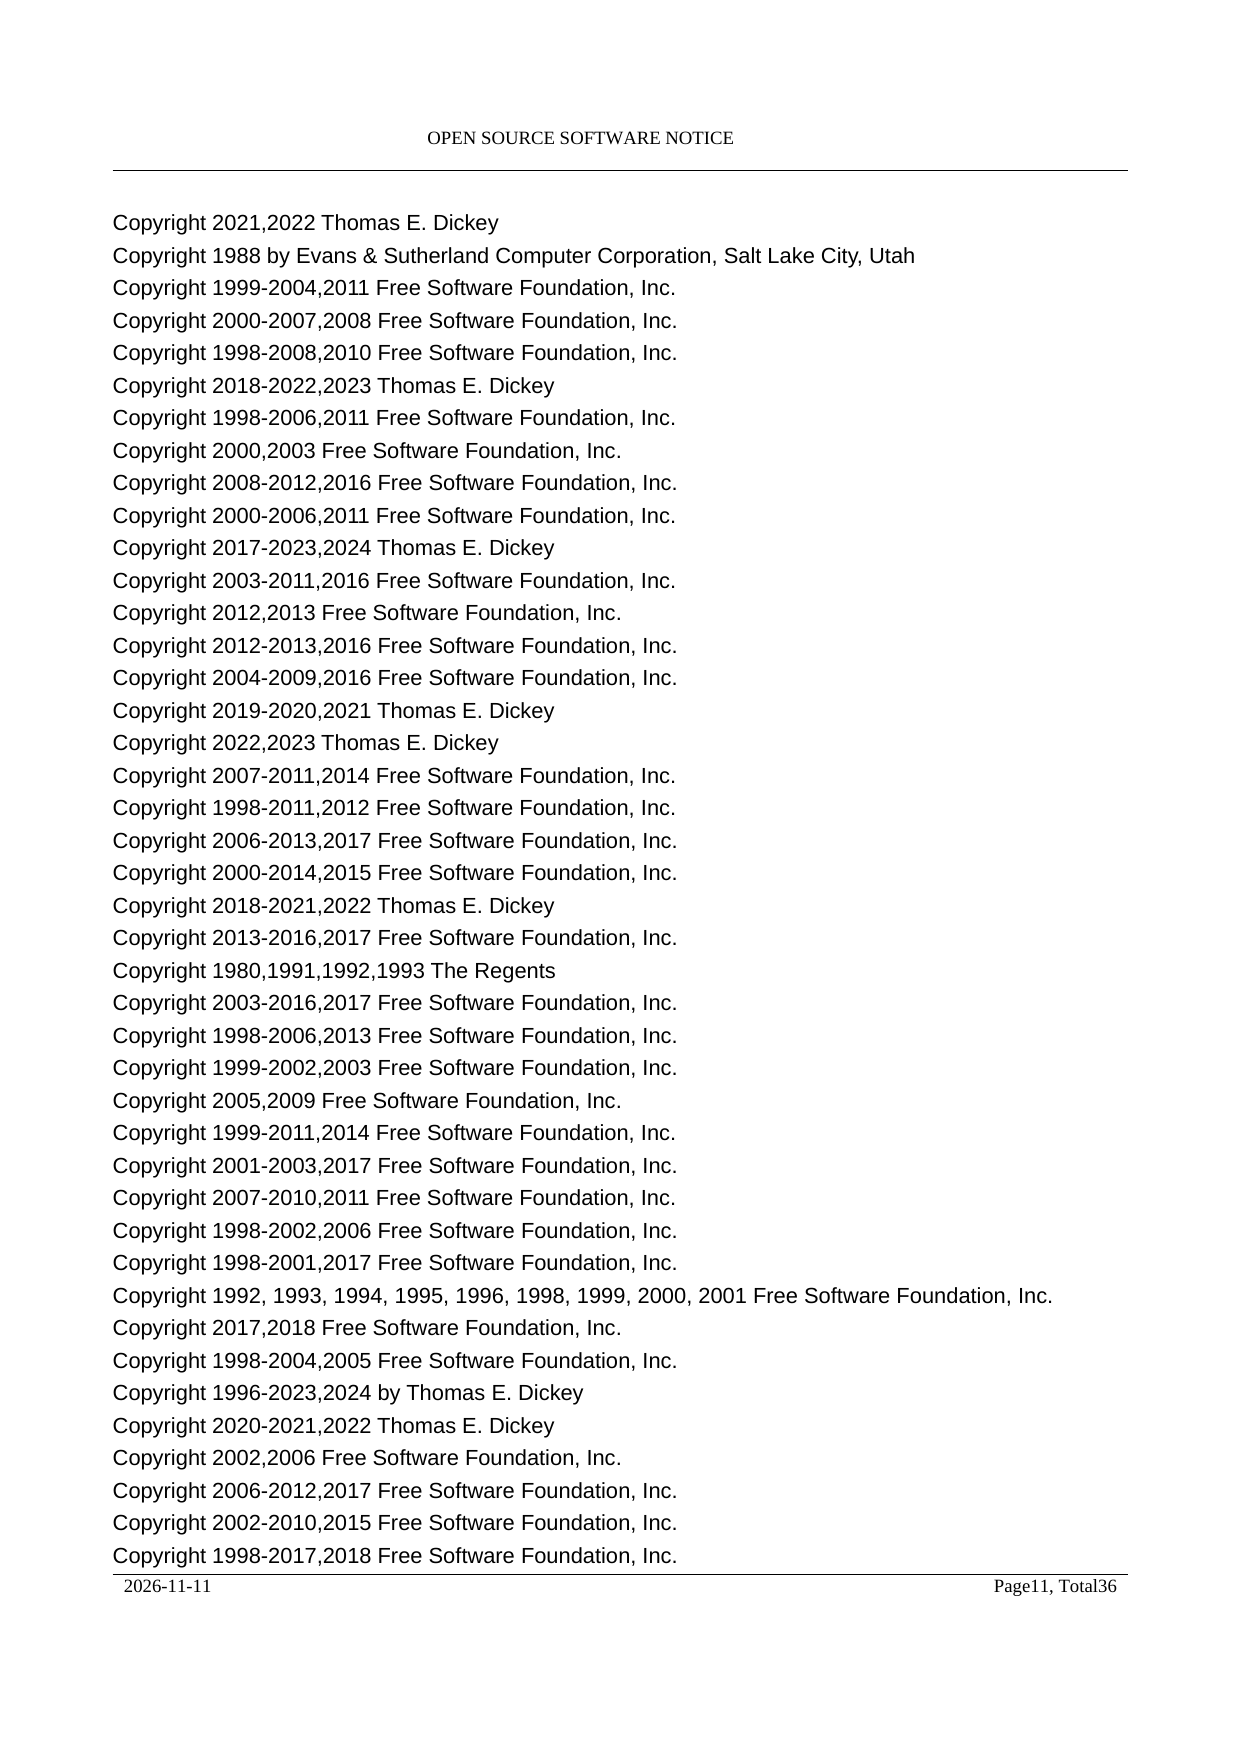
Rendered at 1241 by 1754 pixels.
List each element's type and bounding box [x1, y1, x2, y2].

text [112, 206, 1128, 1571]
